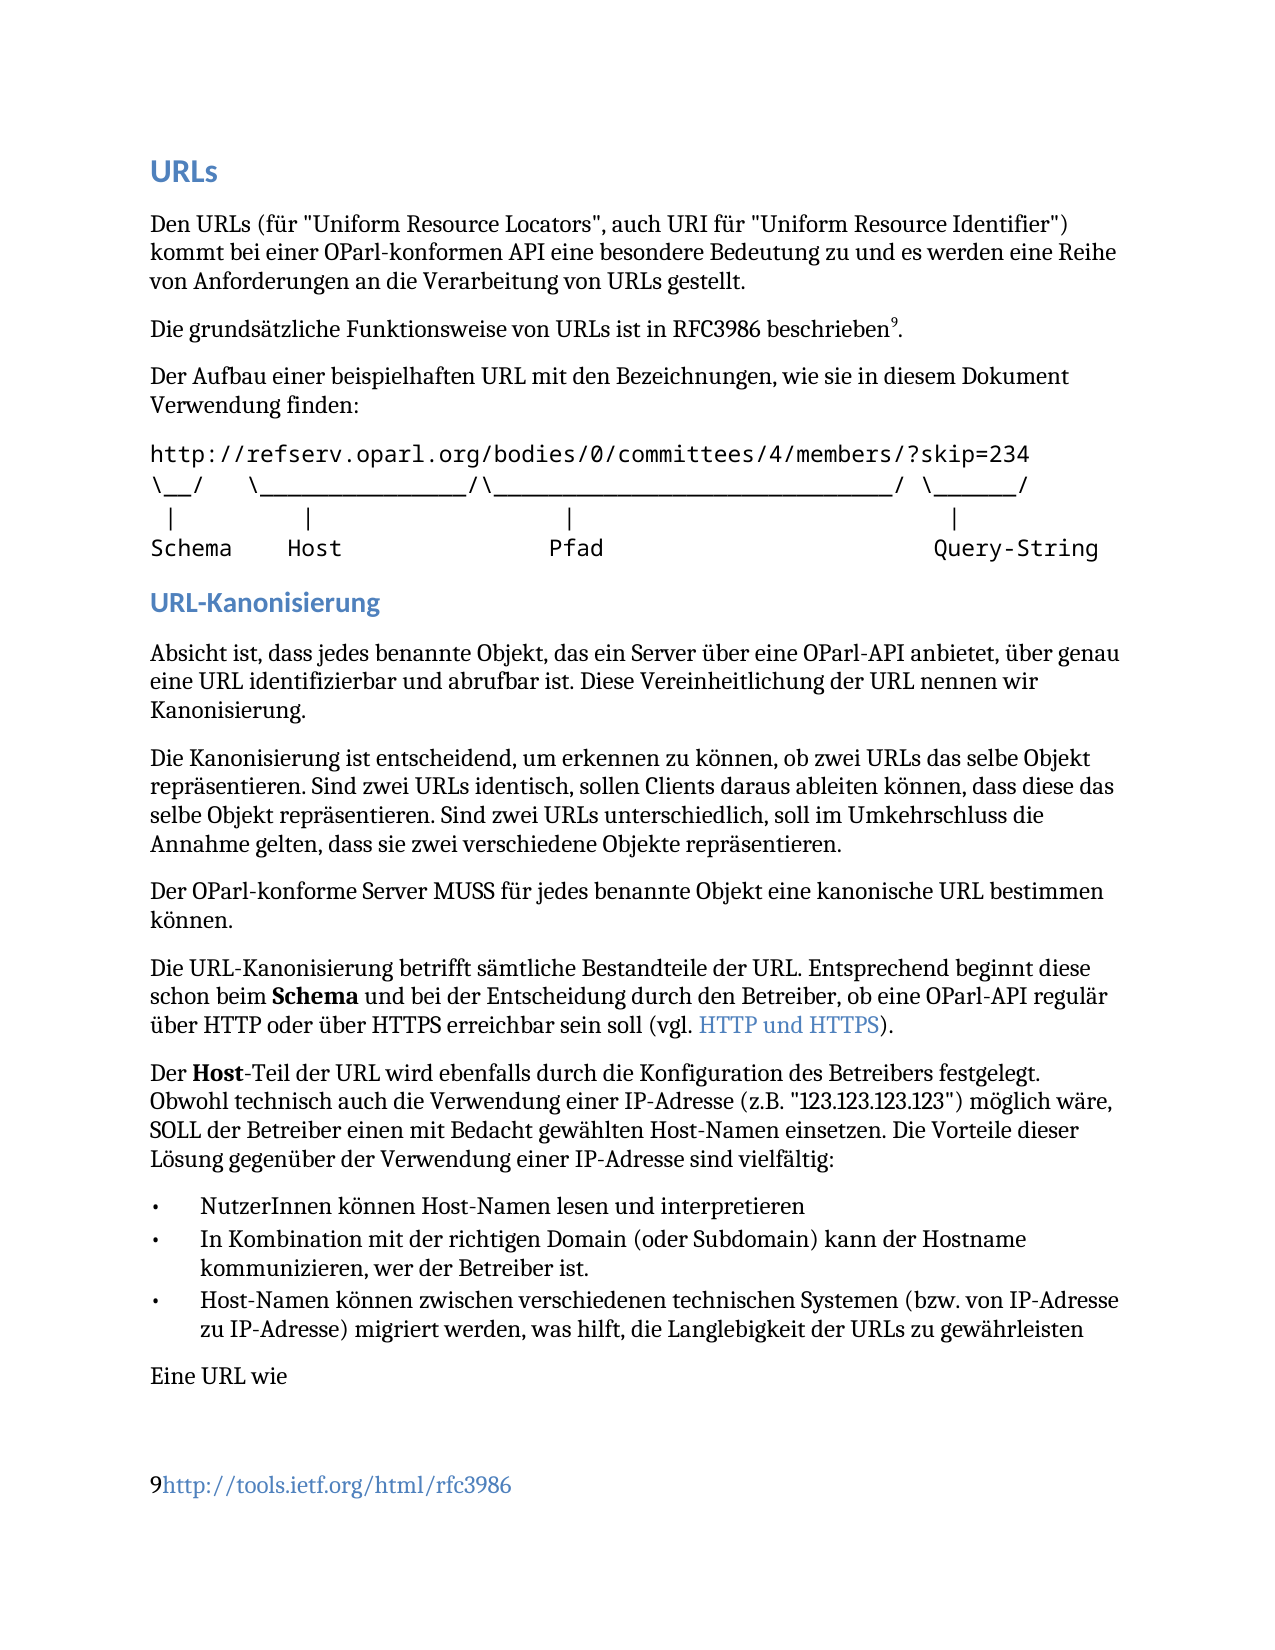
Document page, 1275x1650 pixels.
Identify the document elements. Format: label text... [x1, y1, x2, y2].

text Den URLs (für "Uniform Resource Locators", auch URI für "Uniform Resource Identifier") kommt bei einer OParl-konformen API eine besondere Bedeutung zu und es werden eine Reihe von Anforderungen an die Verarbeitung von URLs gestellt. [150, 209, 1125, 296]
text Der OParl-konforme Server MUSS für jedes benannte Objekt eine kanonische URL bestimmen können. [150, 877, 1125, 935]
subtitle URL-Kanonisierung [150, 584, 1125, 620]
text Die URL-Kanonisierung betrifft sämtliche Bestandteile der URL. Entsprechend beginnt diese schon beim Schema und bei der Entscheidung durch den Betreiber, ob eine OParl-API regulär über HTTP oder über HTTPS erreichbar sein soll (vgl. HTTP und HTTPS). [150, 953, 1125, 1040]
subtitle URLs [150, 150, 1125, 191]
text Die grundsätzliche Funktionsweise von URLs ist in RFC3986 beschrieben. [150, 314, 1125, 343]
text Der Aufbau einer beispielhaften URL mit den Bezeichnungen, wie sie in diesem Dokument Verwendung finden: [150, 362, 1125, 419]
text Der Host-Teil der URL wird ebenfalls durch die Konfiguration des Betreibers festgelegt. Obwohl technisch auch die Verwendung einer IP-Adresse (z.B. "123.123.123.123") möglich wäre, SOLL der Betreiber einen mit Bedacht gewählten Host-Namen einsetzen. Die Vorteile dieser Lösung gegenüber der Verwendung einer IP-Adresse sind vielfältig: [150, 1058, 1125, 1173]
text Die Kanonisierung ist entscheidend, um erkennen zu können, ob zwei URLs das selbe Objekt repräsentieren. Sind zwei URLs identisch, sollen Clients daraus ableiten können, dass diese das selbe Objekt repräsentieren. Sind zwei URLs unterschiedlich, soll im Umkehrschluss die Annahme gelten, dass sie zwei verschiedene Objekte repräsentieren. [150, 743, 1125, 858]
text http://refserv.oparl.org/bodies/0/committees/4/members/?skip=234 \__/ \_______________/\_____________________________/ \______/ | | | | Schema Host Pfad Query-String [150, 438, 1125, 563]
list In Kombination mit der richtigen Domain (oder Subdomain) kann der Hostname kommunizieren, wer der Betreiber ist. [150, 1225, 1125, 1282]
list NutzerInnen können Host-Namen lesen und interpretieren [150, 1192, 1125, 1221]
list Host-Namen können zwischen verschiedenen technischen Systemen (bzw. von IP-Adresse zu IP-Adresse) migriert werden, was hilft, die Langlebigkeit der URLs zu gewährleisten [150, 1286, 1125, 1343]
text Absicht ist, dass jedes benannte Objekt, das ein Server über eine OParl-API anbietet, über genau eine URL identifizierbar und abrufbar ist. Diese Vereinheitlichung der URL nennen wir Kanonisierung. [150, 638, 1125, 725]
text Eine URL wie [150, 1362, 1125, 1391]
